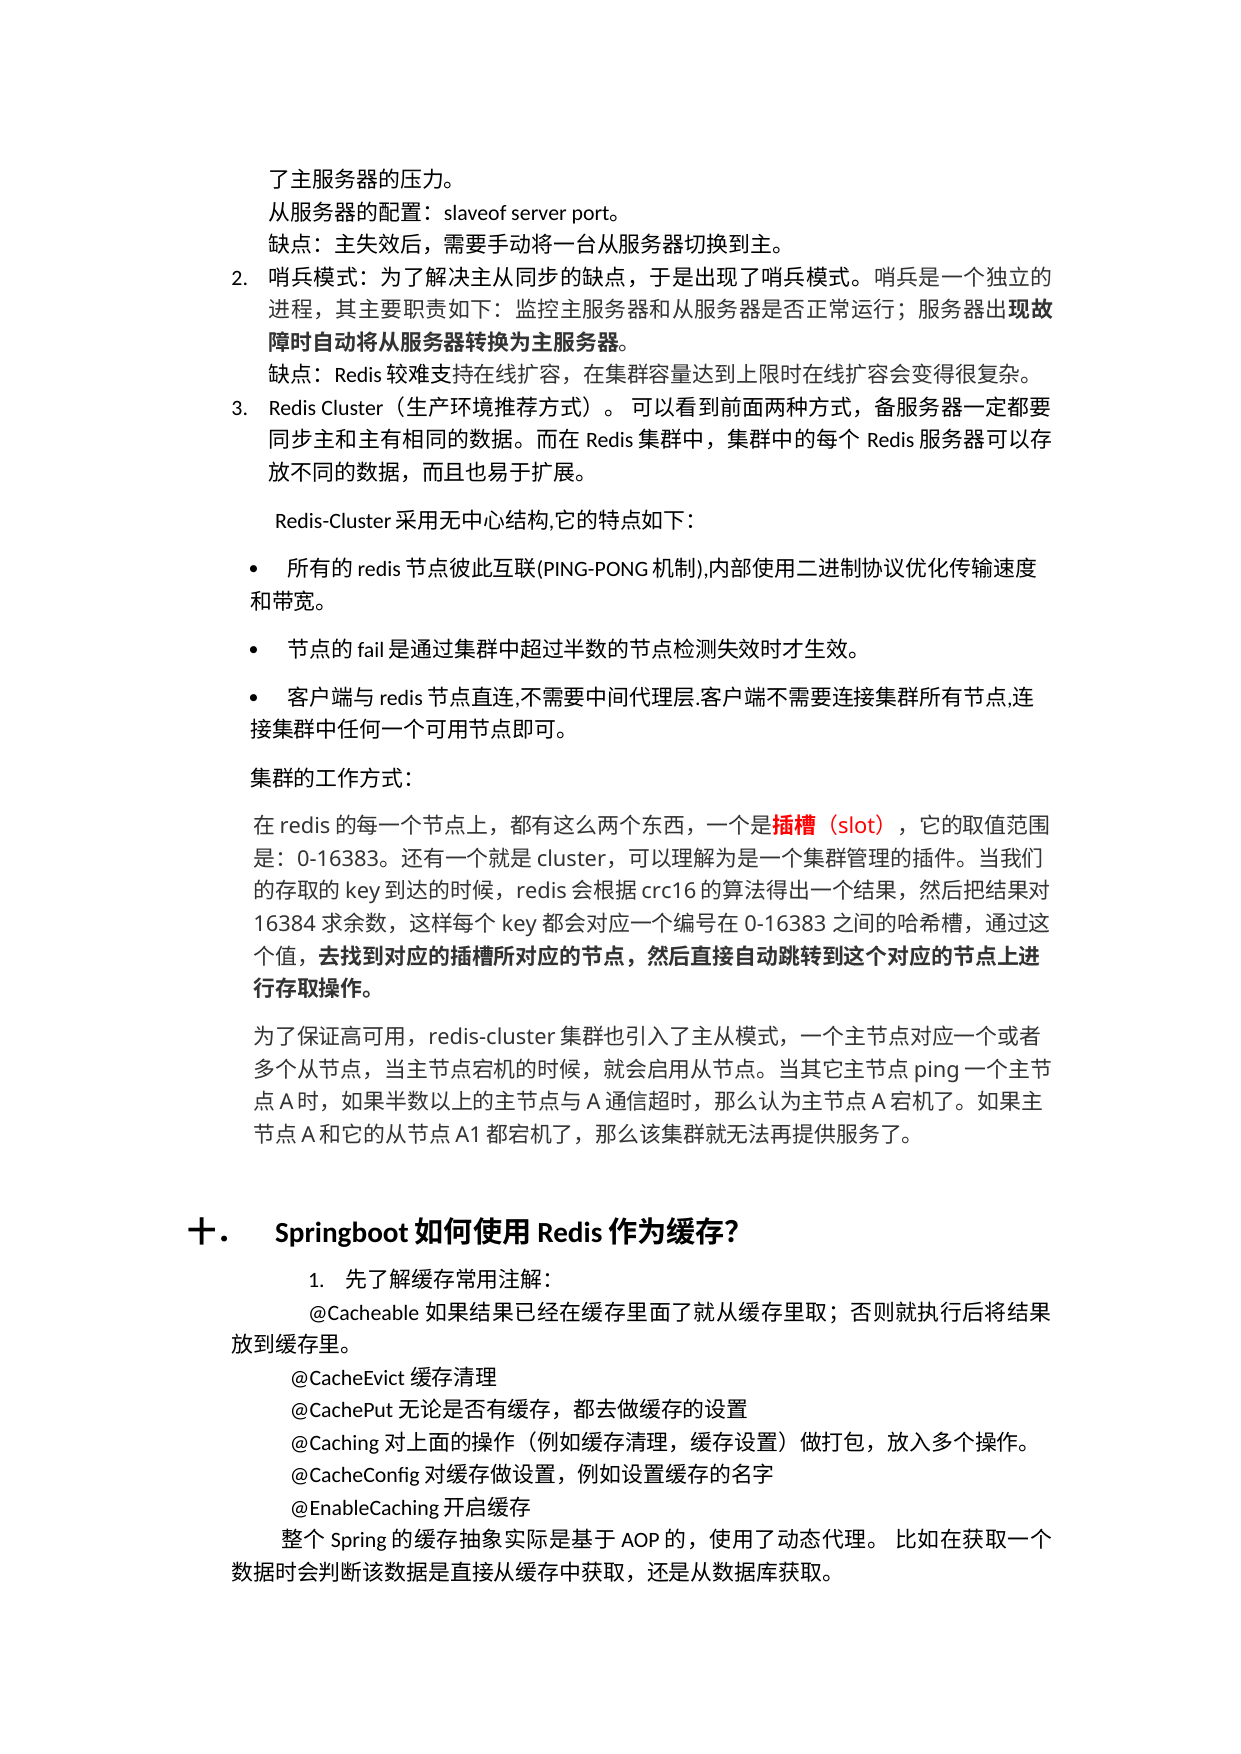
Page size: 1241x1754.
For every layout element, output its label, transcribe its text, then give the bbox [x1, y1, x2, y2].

text Redis-Cluster采用无中心结构,它的特点如下： [187, 503, 1053, 535]
list @CachePut 无论是否有缓存，都去做缓存的设置 [231, 1392, 1053, 1424]
text 为了保证高可用，redis-cluster集群也引入了主从模式，一个主节点对应一个或者多个从节点，当主节点宕机的时候，就会启用从节点。当其它主节点ping一个主节点A时，如果半数以上的主节点与A通信超时，那么认为主节点A宕机了。如果主节点A和它的从节点A1都宕机了，那么该集群就无法再提供服务了。 [253, 1019, 1053, 1149]
text 集群的工作方式： [250, 760, 1053, 793]
list @Cacheable 如果结果已经在缓存里面了就从缓存里取；否则就执行后将结果放到缓存里。 [231, 1294, 1053, 1359]
list 缺点：Redis较难支持在线扩容，在集群容量达到上限时在线扩容会变得很复杂。 [269, 357, 1053, 389]
list @CacheEvict 缓存清理 [231, 1359, 1053, 1392]
list 缺点：主失效后，需要手动将一台从服务器切换到主。 [269, 227, 1053, 259]
list 从服务器的配置：slaveof server port。 [269, 194, 1053, 227]
list @Caching 对上面的操作（例如缓存清理，缓存设置）做打包，放入多个操作。 [231, 1424, 1053, 1457]
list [231, 162, 1053, 194]
list 节点的fail是通过集群中超过半数的节点检测失效时才生效。 [250, 631, 1053, 664]
list 先了解缓存常用注解： [308, 1262, 1053, 1294]
list Springboot如何使用Redis作为缓存？ [187, 1197, 1053, 1262]
text 在redis的每一个节点上，都有这么两个东西，一个是插槽（slot），它的取值范围是：0-16383。还有一个就是cluster，可以理解为是一个集群管理的插件。当我们的存取的key到达的时候，redis会根据crc16的算法得出一个结果，然后把结果对 16384 求余数，这样每个 key 都会对应一个编号在 0-16383 之间的哈希槽，通过这个值，去找到对应的插槽所对应的节点，然后直接自动跳转到这个对应的节点上进行存取操作。 [253, 808, 1053, 1003]
list 所有的redis节点彼此互联(PING-PONG机制),内部使用二进制协议优化传输速度和带宽。 [250, 551, 1053, 616]
list Redis Cluster（生产环境推荐方式）。 可以看到前面两种方式，备服务器一定都要同步主和主有相同的数据。而在Redis集群中，集群中的每个 Redis服务器可以存放不同的数据，而且也易于扩展。 [231, 389, 1053, 487]
list 整个Spring的缓存抽象实际是基于AOP的，使用了动态代理。 比如在获取一个数据时会判断该数据是直接从缓存中获取，还是从数据库获取。 [231, 1522, 1053, 1587]
list 客户端与redis节点直连,不需要中间代理层.客户端不需要连接集群所有节点,连接集群中任何一个可用节点即可。 [250, 679, 1053, 744]
list @EnableCaching开启缓存 [231, 1489, 1053, 1522]
list 哨兵模式：为了解决主从同步的缺点，于是出现了哨兵模式。哨兵是一个独立的进程，其主要职责如下：监控主服务器和从服务器是否正常运行；服务器出现故障时自动将从服务器转换为主服务器。 [231, 259, 1053, 357]
list @CacheConfig 对缓存做设置，例如设置缓存的名字 [231, 1457, 1053, 1489]
